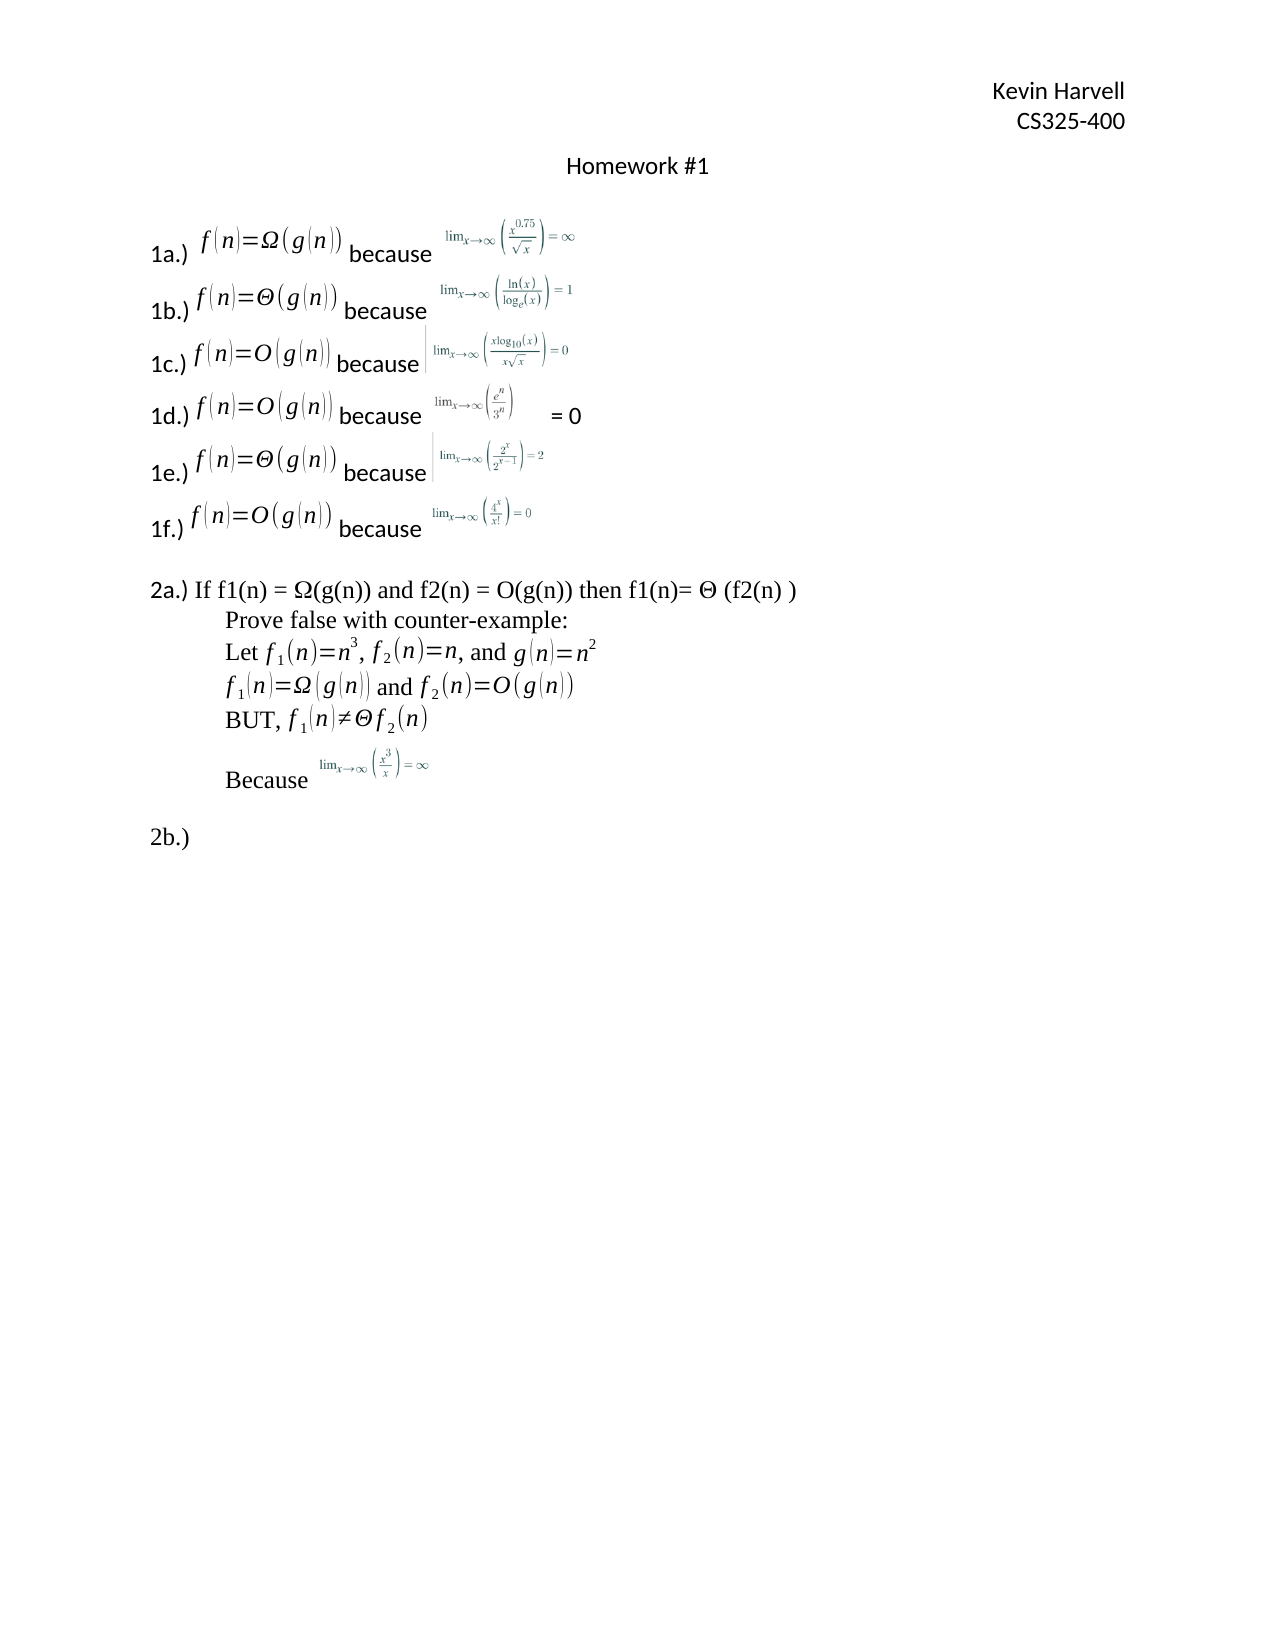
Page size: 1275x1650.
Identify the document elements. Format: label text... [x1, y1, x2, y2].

text 2a.) If f1(n) = (g(n)) and f2(n) = O(g(n)) then f1(n)= (f2(n) ) [150, 575, 1125, 605]
picture [432, 432, 554, 482]
picture [437, 211, 585, 263]
picture [427, 380, 551, 424]
text 1f.) because [150, 488, 1125, 544]
text Because [150, 736, 1125, 794]
picture [427, 487, 540, 538]
text Let , , and [150, 634, 1125, 669]
text and [150, 669, 1125, 703]
text 1b.) because [150, 269, 1125, 326]
picture [314, 736, 435, 789]
text 1c.) because [150, 326, 1125, 380]
text Homework #1 [150, 150, 1125, 181]
text BUT, [150, 703, 1125, 736]
picture [425, 325, 574, 373]
picture [432, 268, 578, 320]
text 1e.) because [150, 432, 1125, 488]
text Prove false with counter-example: [150, 605, 1125, 634]
text 2b.) [150, 822, 1125, 851]
text 1d.) because = 0 [150, 380, 1125, 432]
text 1a.) because [150, 211, 1125, 269]
